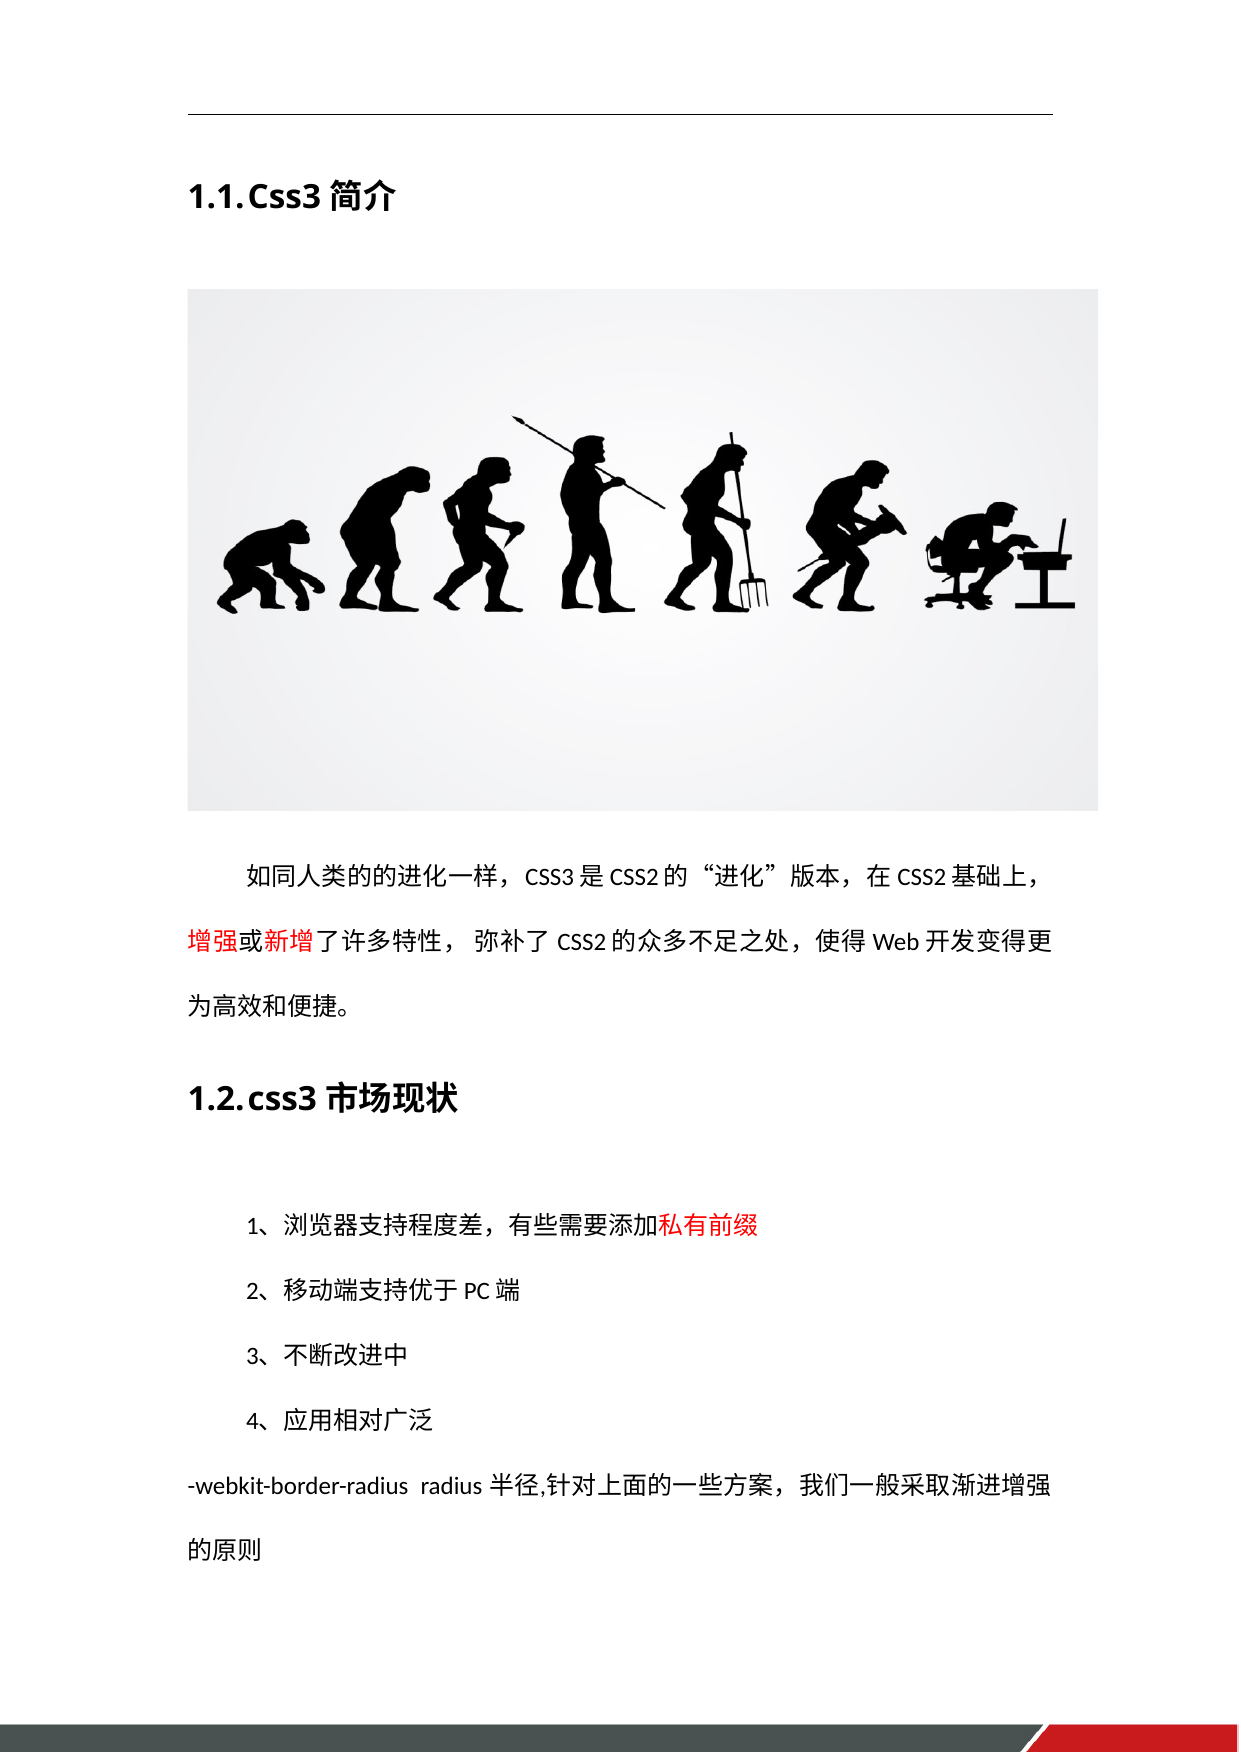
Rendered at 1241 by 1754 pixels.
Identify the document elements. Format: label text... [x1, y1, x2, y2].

text -webkit-border-radius radius 半径,针对上面的一些方案，我们一般采取渐进增强的原则 [187, 1451, 1053, 1581]
text 如同人类的的进化一样，CSS3是CSS2的“进化”版本，在CSS2基础上，增强或新增了许多特性， 弥补了CSS2的众多不足之处，使得Web开发变得更为高效和便捷。 [187, 842, 1053, 1037]
picture [0, 1671, 1239, 1752]
text 3、不断改进中 [187, 1321, 1053, 1386]
subtitle Css3 简介 [187, 162, 1053, 227]
picture [187, 289, 1099, 811]
text 1、浏览器支持程度差，有些需要添加私有前缀 [187, 1191, 1053, 1256]
text 4、应用相对广泛 [187, 1386, 1053, 1451]
text 2、移动端支持优于PC端 [187, 1256, 1053, 1321]
subtitle css3 市场现状 [187, 1064, 1053, 1129]
